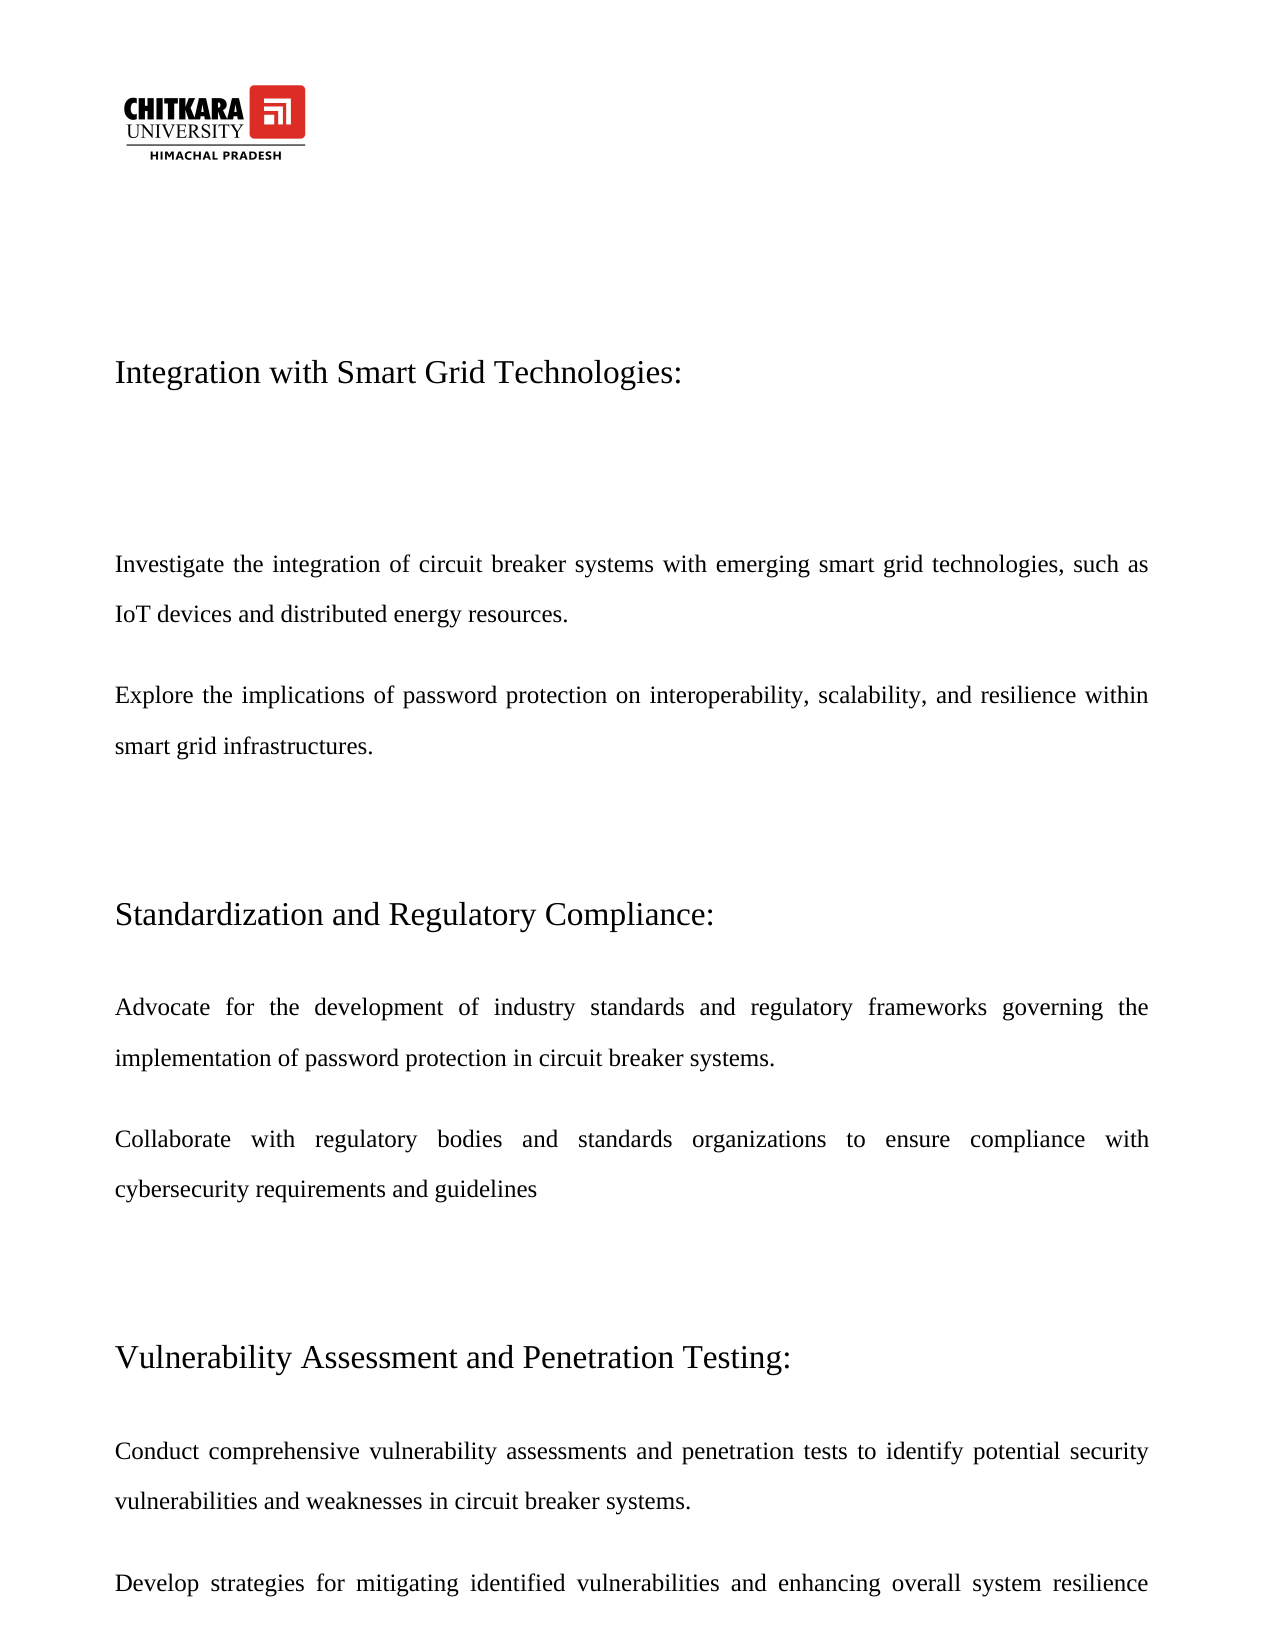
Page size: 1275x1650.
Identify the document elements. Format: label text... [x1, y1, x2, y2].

text Conduct comprehensive vulnerability assessments and penetration tests to identify potential security vulnerabilities and weaknesses in circuit breaker systems. [114, 1436, 1150, 1515]
text Investigate the integration of circuit breaker systems with emerging smart grid technologies, such as IoT devices and distributed energy resources. [114, 549, 1150, 628]
text Standardization and Regulatory Compliance: [114, 894, 1150, 932]
text Develop strategies for mitigating identified vulnerabilities and enhancing overall system resilience against cyber threats. [114, 1568, 1150, 1597]
text Explore the implications of password protection on interoperability, scalability, and resilience within smart grid infrastructures. [114, 681, 1150, 759]
picture [114, 75, 312, 163]
text Integration with Smart Grid Technologies: [114, 352, 1150, 390]
text Vulnerability Assessment and Penetration Testing: [114, 1338, 1150, 1376]
text Collaborate with regulatory bodies and standards organizations to ensure compliance with cybersecurity requirements and guidelines [114, 1124, 1150, 1203]
text Advocate for the development of industry standards and regulatory frameworks governing the implementation of password protection in circuit breaker systems. [114, 992, 1150, 1071]
